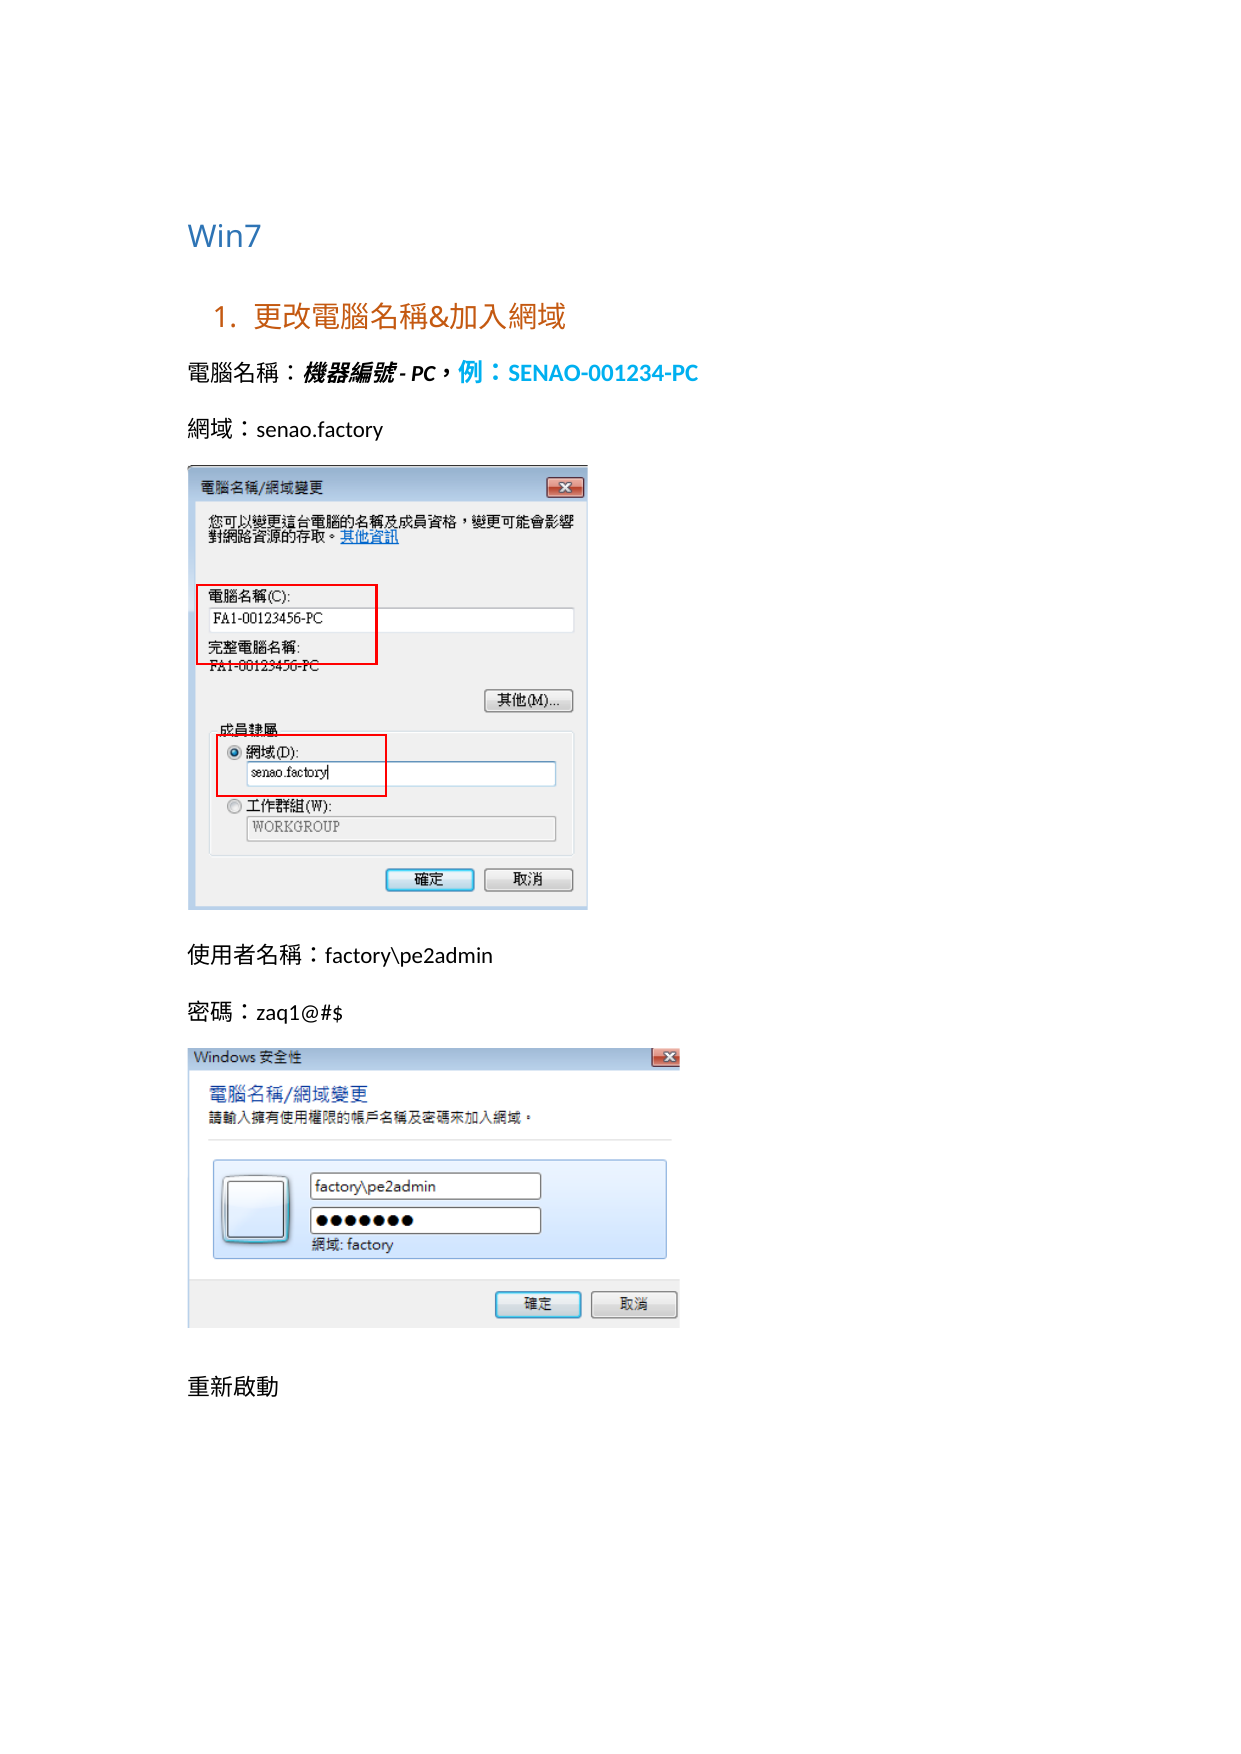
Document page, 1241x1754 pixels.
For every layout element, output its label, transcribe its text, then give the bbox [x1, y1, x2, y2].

subtitle Win7 [187, 198, 1053, 273]
text 密碼：zaq1@#$ [187, 991, 1053, 1029]
picture [187, 1048, 680, 1328]
text 電腦名稱：機器編號 - PC，例：SENAO-001234-PC [187, 352, 1053, 389]
text 重新啟動 [187, 1367, 1053, 1404]
subtitle 更改電腦名稱&加入網域 [212, 277, 1053, 352]
text 使用者名稱：factory\pe2admin [187, 934, 1053, 972]
picture [187, 465, 588, 910]
text 網域：senao.factory [187, 409, 1053, 446]
